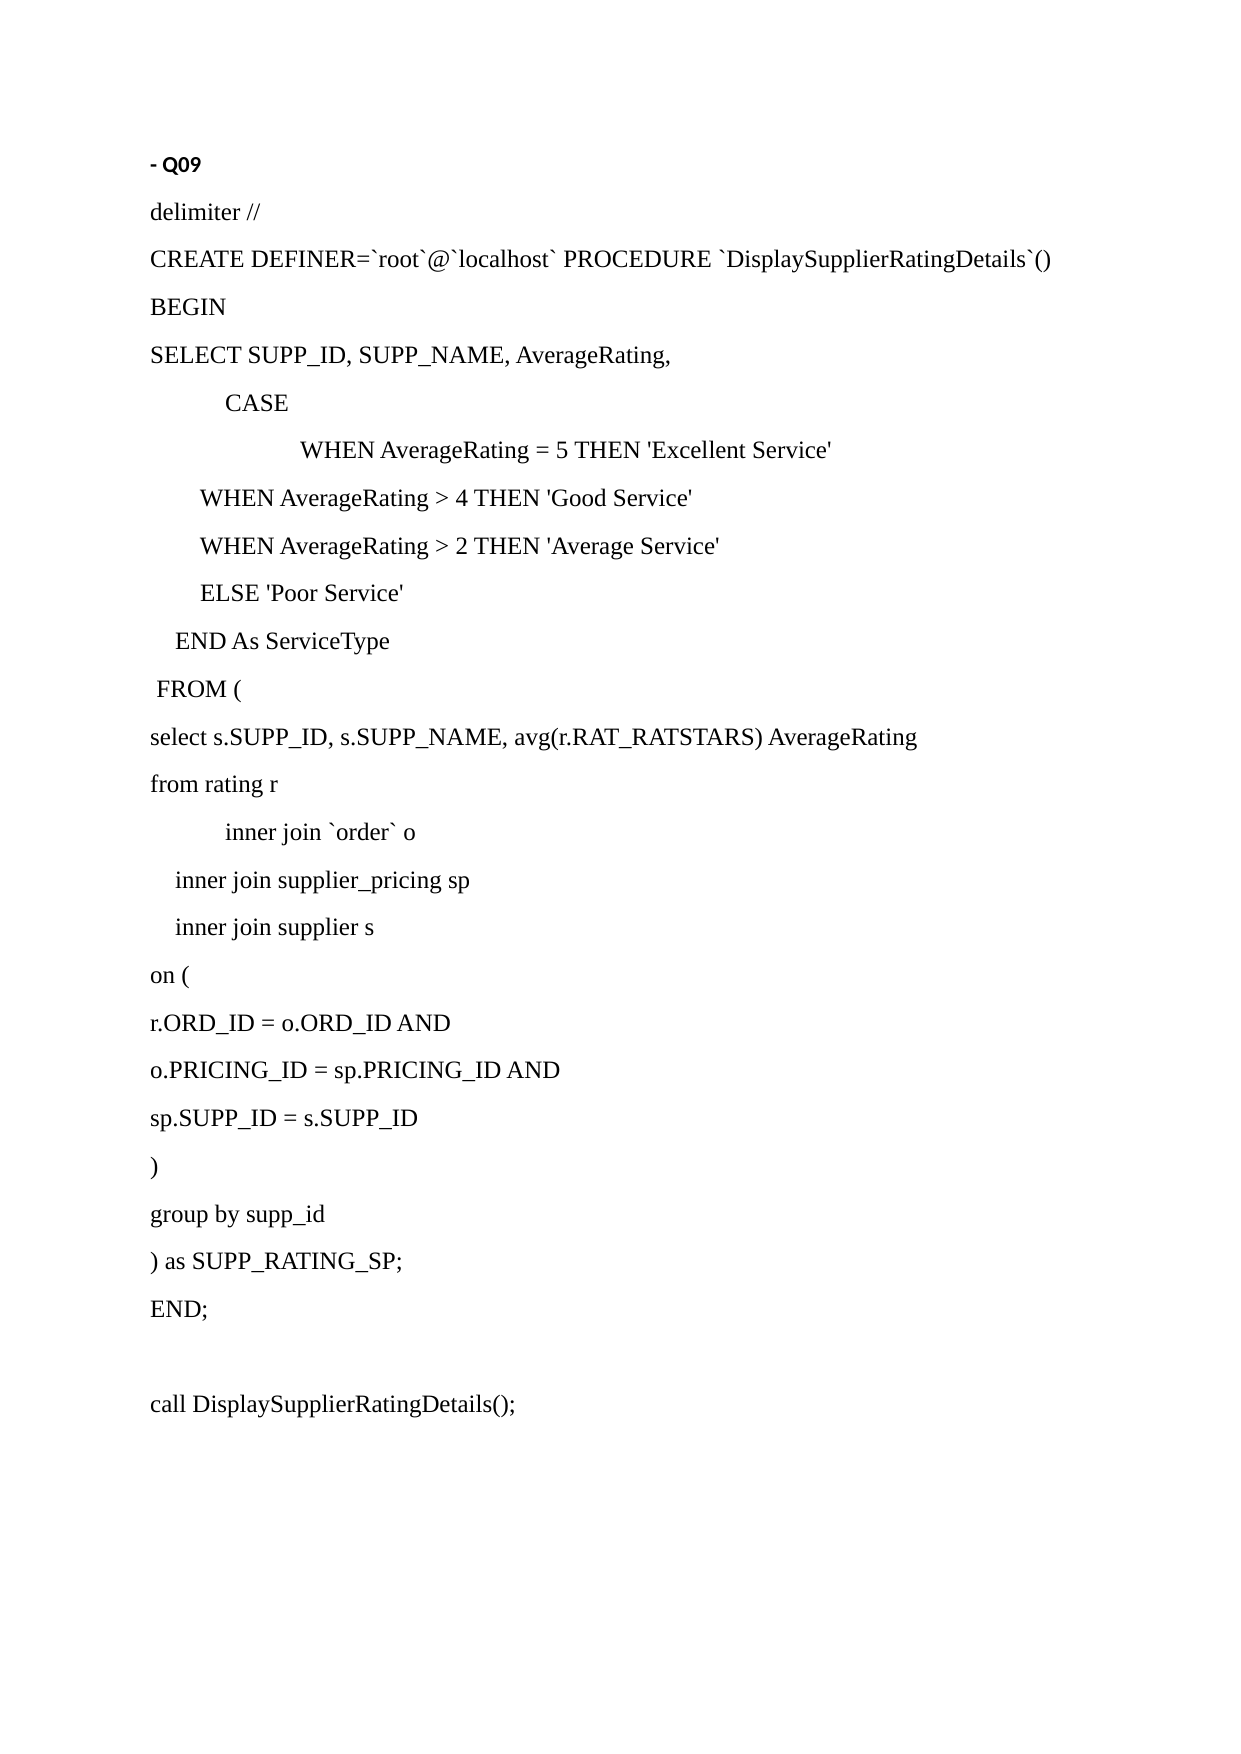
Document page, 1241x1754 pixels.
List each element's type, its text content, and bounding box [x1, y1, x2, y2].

text r.ORD_ID = o.ORD_ID AND [150, 1008, 1090, 1037]
text SELECT SUPP_ID, SUPP_NAME, AverageRating, [150, 340, 1090, 369]
text ) [150, 1151, 1090, 1180]
text - Q09 [150, 150, 1090, 178]
text sp.SUPP_ID = s.SUPP_ID [150, 1103, 1090, 1132]
text CASE [150, 388, 1090, 416]
text FROM ( [150, 674, 1090, 703]
text group by supp_id [150, 1199, 1090, 1227]
text END As ServiceType [150, 626, 1090, 655]
text WHEN AverageRating > 4 THEN 'Good Service' [150, 483, 1090, 512]
text o.PRICING_ID = sp.PRICING_ID AND [150, 1056, 1090, 1084]
text BEGIN [150, 292, 1090, 321]
text delimiter // [150, 197, 1090, 226]
text END; [150, 1294, 1090, 1323]
text CREATE DEFINER=`root`@`localhost` PROCEDURE `DisplaySupplierRatingDetails`() [150, 244, 1090, 273]
text select s.SUPP_ID, s.SUPP_NAME, avg(r.RAT_RATSTARS) AverageRating [150, 722, 1090, 750]
text on ( [150, 960, 1090, 989]
text inner join supplier_pricing sp [150, 865, 1090, 893]
text ELSE 'Poor Service' [150, 578, 1090, 607]
text inner join supplier s [150, 912, 1090, 941]
text WHEN AverageRating > 2 THEN 'Average Service' [150, 531, 1090, 559]
text call DisplaySupplierRatingDetails(); [150, 1389, 1090, 1418]
text ) as SUPP_RATING_SP; [150, 1246, 1090, 1275]
text from rating r [150, 769, 1090, 798]
text WHEN AverageRating = 5 THEN 'Excellent Service' [150, 435, 1090, 464]
text inner join `order` o [150, 817, 1090, 846]
